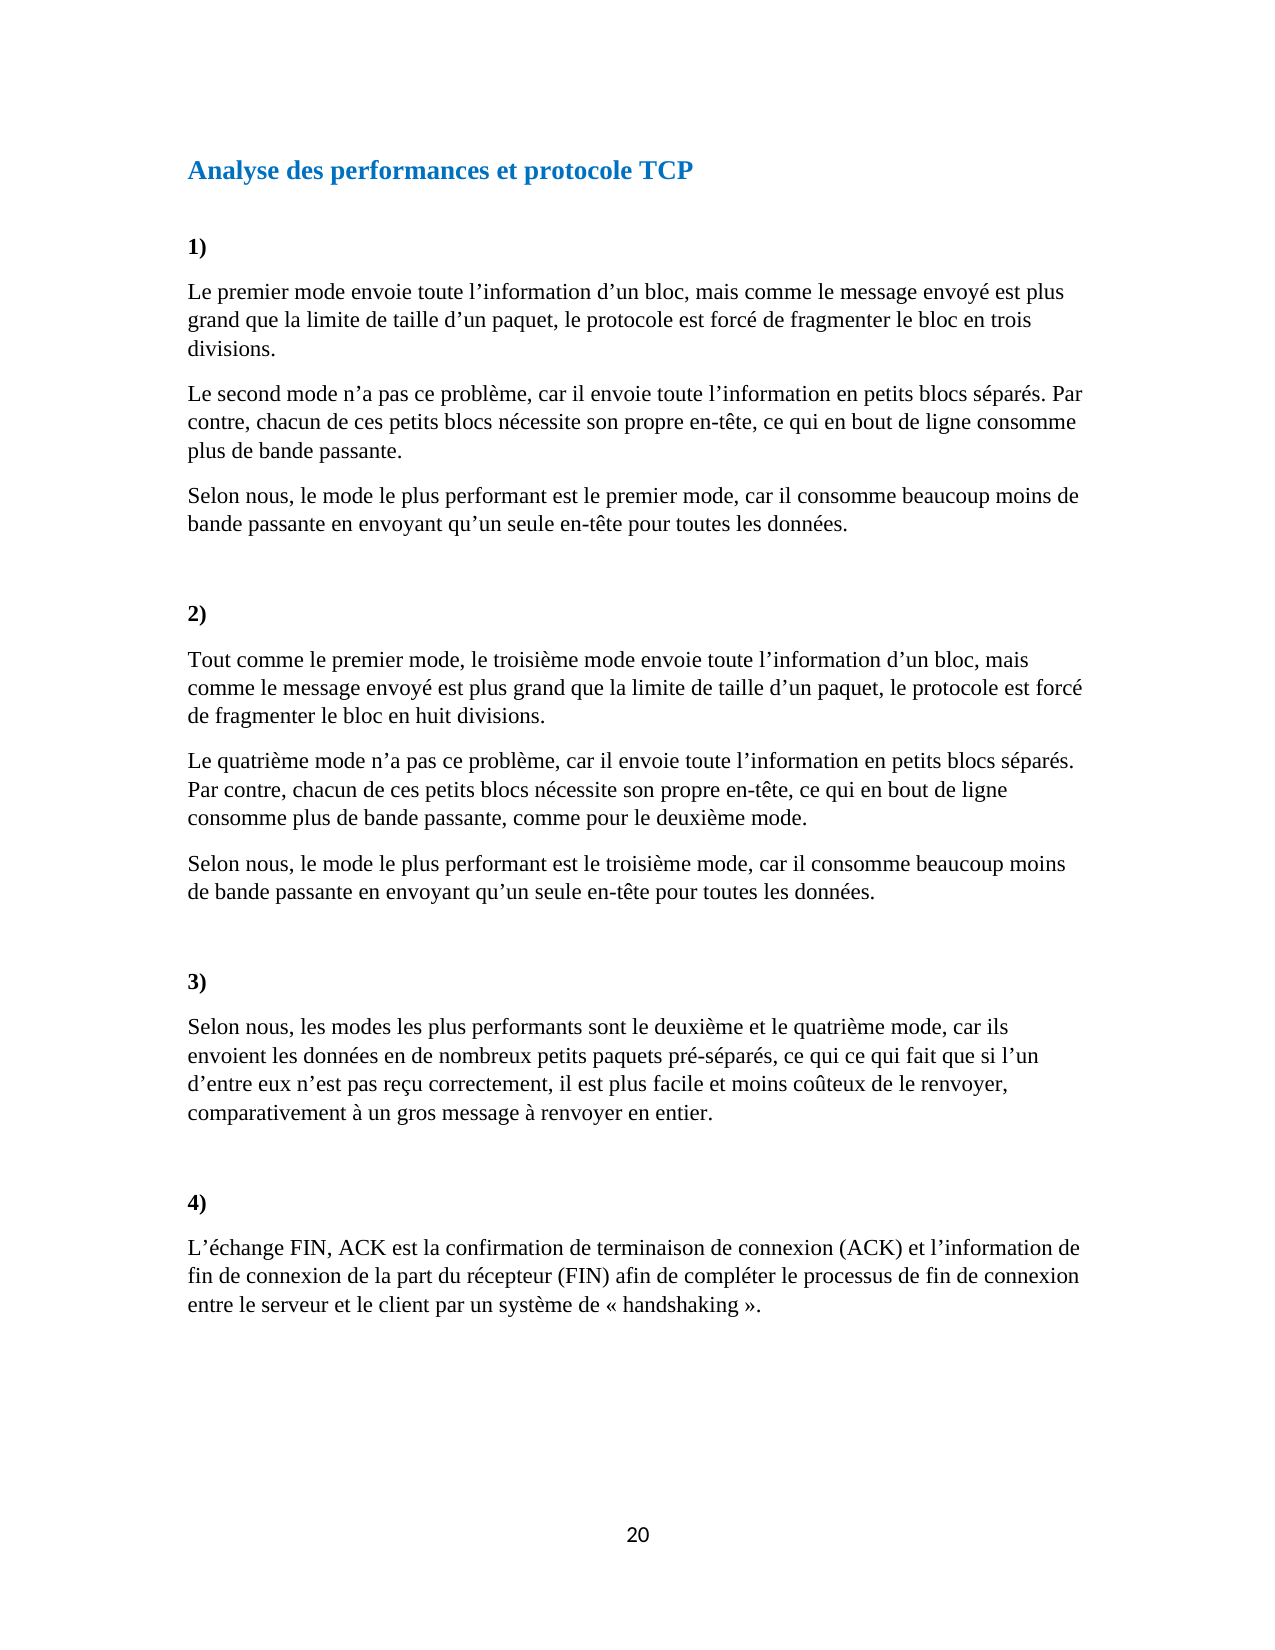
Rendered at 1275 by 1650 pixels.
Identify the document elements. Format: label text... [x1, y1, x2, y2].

subtitle Analyse des performances et protocole TCP [187, 154, 1087, 185]
text Le premier mode envoie toute l’information d’un bloc, mais comme le message envoyé est plus grand que la limite de taille d’un paquet, le protocole est forcé de fragmenter le bloc en trois divisions. [187, 278, 1087, 361]
text Selon nous, le mode le plus performant est le troisième mode, car il consomme beaucoup moins de bande passante en envoyant qu’un seule en-tête pour toutes les données. [187, 849, 1087, 904]
text Selon nous, les modes les plus performants sont le deuxième et le quatrième mode, car ils envoient les données en de nombreux petits paquets pré-séparés, ce qui ce qui fait que si l’un d’entre eux n’est pas reçu correctement, il est plus facile et moins coûteux de le renvoyer, comparativement à un gros message à renvoyer en entier. [187, 1013, 1087, 1125]
text 4) [187, 1189, 1087, 1215]
text Selon nous, le mode le plus performant est le premier mode, car il consomme beaucoup moins de bande passante en envoyant qu’un seule en-tête pour toutes les données. [187, 482, 1087, 537]
text Le second mode n’a pas ce problème, car il envoie toute l’information en petits blocs séparés. Par contre, chacun de ces petits blocs nécessite son propre en-tête, ce qui en bout de ligne consomme plus de bande passante. [187, 380, 1087, 463]
text Le quatrième mode n’a pas ce problème, car il envoie toute l’information en petits blocs séparés. Par contre, chacun de ces petits blocs nécessite son propre en-tête, ce qui en bout de ligne consomme plus de bande passante, comme pour le deuxième mode. [187, 748, 1087, 831]
text 2) [187, 601, 1087, 627]
text L’échange FIN, ACK est la confirmation de terminaison de connexion (ACK) et l’information de fin de connexion de la part du récepteur (FIN) afin de compléter le processus de fin de connexion entre le serveur et le client par un système de « handshaking ». [187, 1234, 1087, 1317]
text 3) [187, 968, 1087, 994]
text Tout comme le premier mode, le troisième mode envoie toute l’information d’un bloc, mais comme le message envoyé est plus grand que la limite de taille d’un paquet, le protocole est forcé de fragmenter le bloc en huit divisions. [187, 646, 1087, 729]
text 1) [187, 233, 1087, 259]
